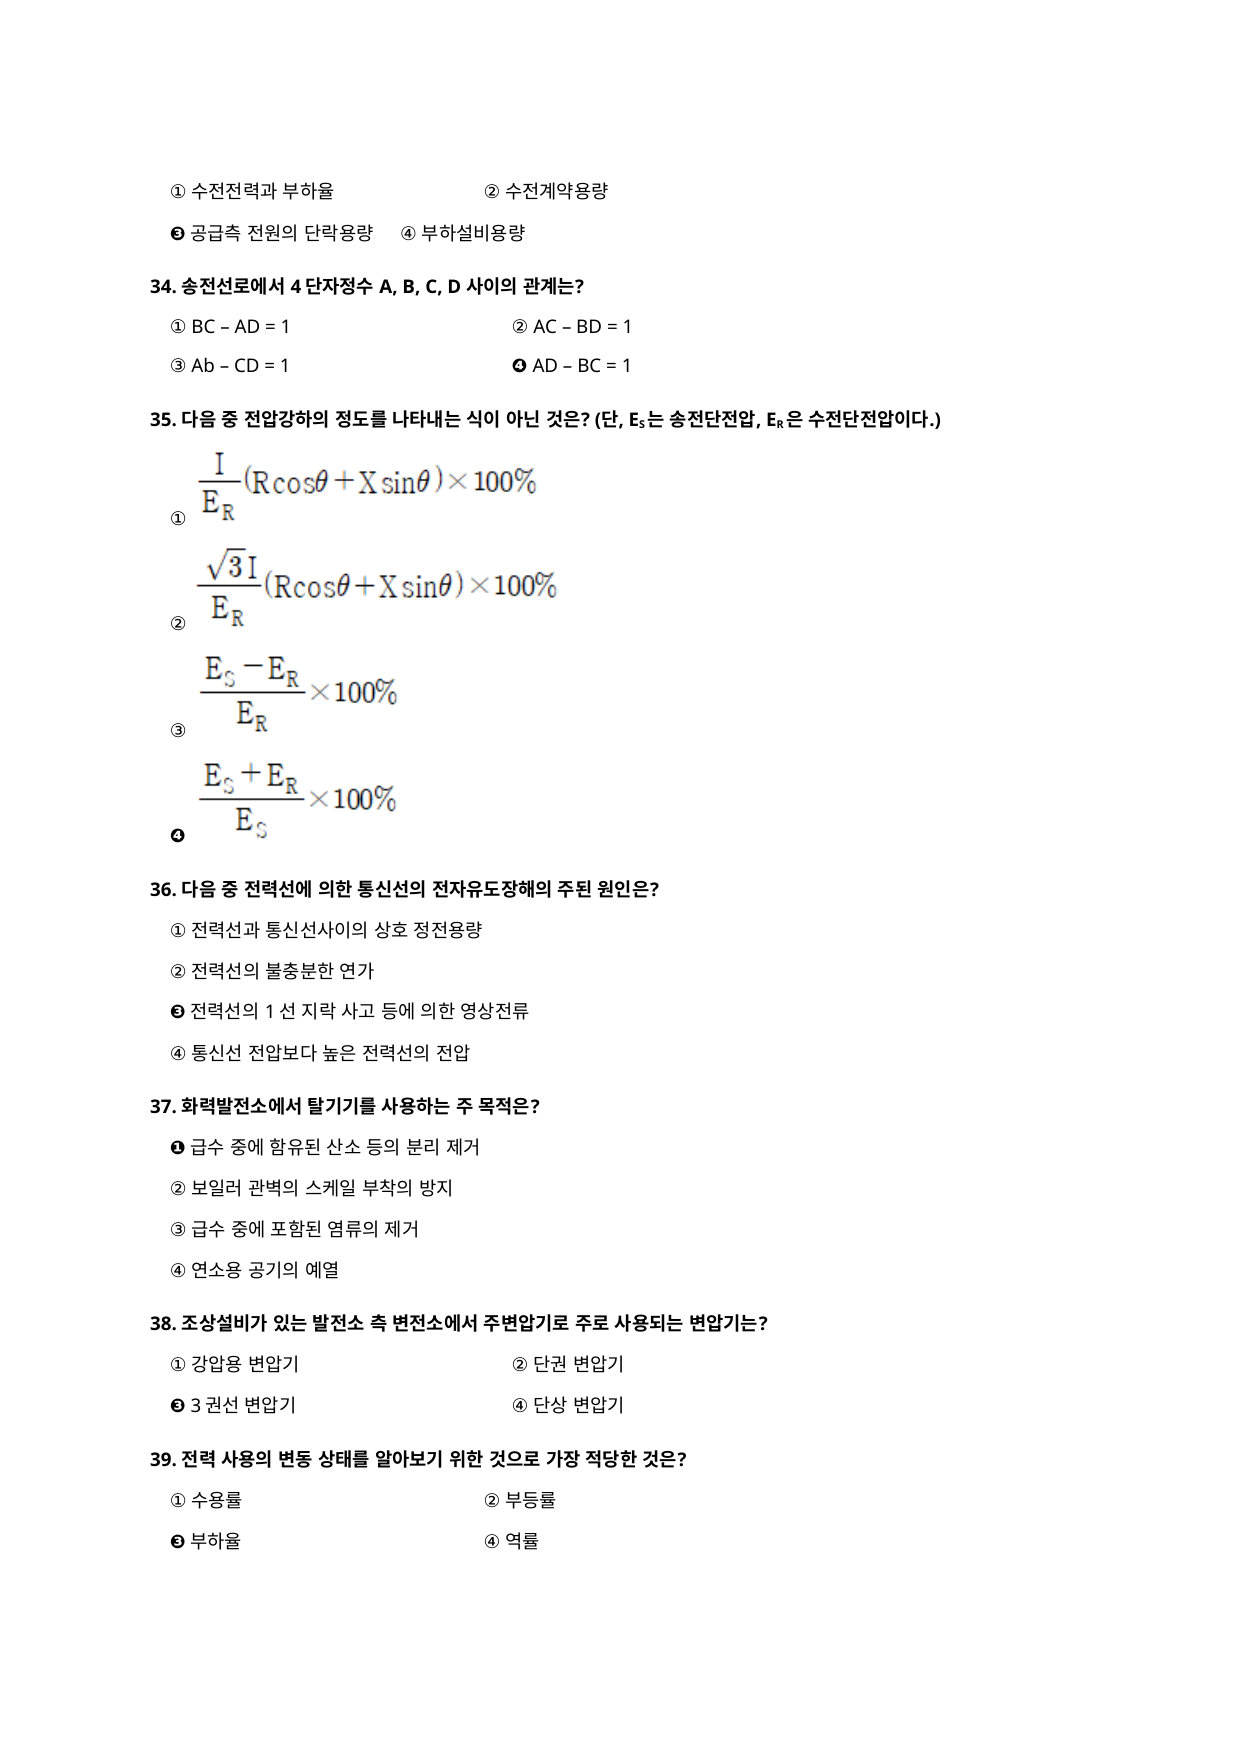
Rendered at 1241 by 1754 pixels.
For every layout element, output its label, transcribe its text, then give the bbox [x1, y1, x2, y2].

text ② 보일러 관벽의 스케일 부착의 방지 [150, 1173, 1090, 1201]
text 39. 전력 사용의 변동 상태를 알아보기 위한 것으로 가장 적당한 것은? [150, 1444, 1090, 1472]
text ❸ 3권선 변압기 ④ 단상 변압기 [150, 1391, 1090, 1418]
text ❶ 급수 중에 함유된 산소 등의 분리 제거 [150, 1132, 1090, 1160]
text 36. 다음 중 전력선에 의한 통신선의 전자유도장해의 주된 원인은? [150, 874, 1090, 902]
text ① 수용률 ② 부등률 [150, 1485, 1090, 1513]
text ② 전력선의 불충분한 연가 [150, 956, 1090, 983]
text 35. 다음 중 전압강하의 정도를 나타내는 식이 아닌 것은? (단, ES는 송전단전압, ER은 수전단전압이다.) [150, 404, 1090, 432]
picture [191, 445, 542, 525]
picture [191, 544, 564, 631]
picture [190, 756, 405, 843]
text ❹ [150, 757, 1090, 848]
text ① BC – AD = 1 ② AC – BD = 1 [150, 313, 1090, 338]
text ① 강압용 변압기 ② 단권 변압기 [150, 1350, 1090, 1377]
text ❸ 전력선의 1선 지락 사고 등에 의한 영상전류 [150, 997, 1090, 1024]
text ③ [150, 650, 1090, 743]
text ③ 급수 중에 포함된 염류의 제거 [150, 1214, 1090, 1242]
text ① 수전전력과 부하율 ② 수전계약용량 [150, 177, 1090, 204]
text 34. 송전선로에서 4단자정수 A, B, C, D 사이의 관계는? [150, 272, 1090, 299]
text 38. 조상설비가 있는 발전소 측 변전소에서 주변압기로 주로 사용되는 변압기는? [150, 1309, 1090, 1336]
text ④ 통신선 전압보다 높은 전력선의 전압 [150, 1038, 1090, 1065]
picture [191, 649, 406, 738]
text ③ Ab – CD = 1 ❹ AD – BC = 1 [150, 352, 1090, 378]
text ④ 연소용 공기의 예열 [150, 1255, 1090, 1282]
text 37. 화력발전소에서 탈기기를 사용하는 주 목적은? [150, 1092, 1090, 1119]
text ❸ 부하율 ④ 역률 [150, 1527, 1090, 1554]
text ① 전력선과 통신선사이의 상호 정전용량 [150, 915, 1090, 942]
text ❸ 공급측 전원의 단락용량 ④ 부하설비용량 [150, 218, 1090, 246]
